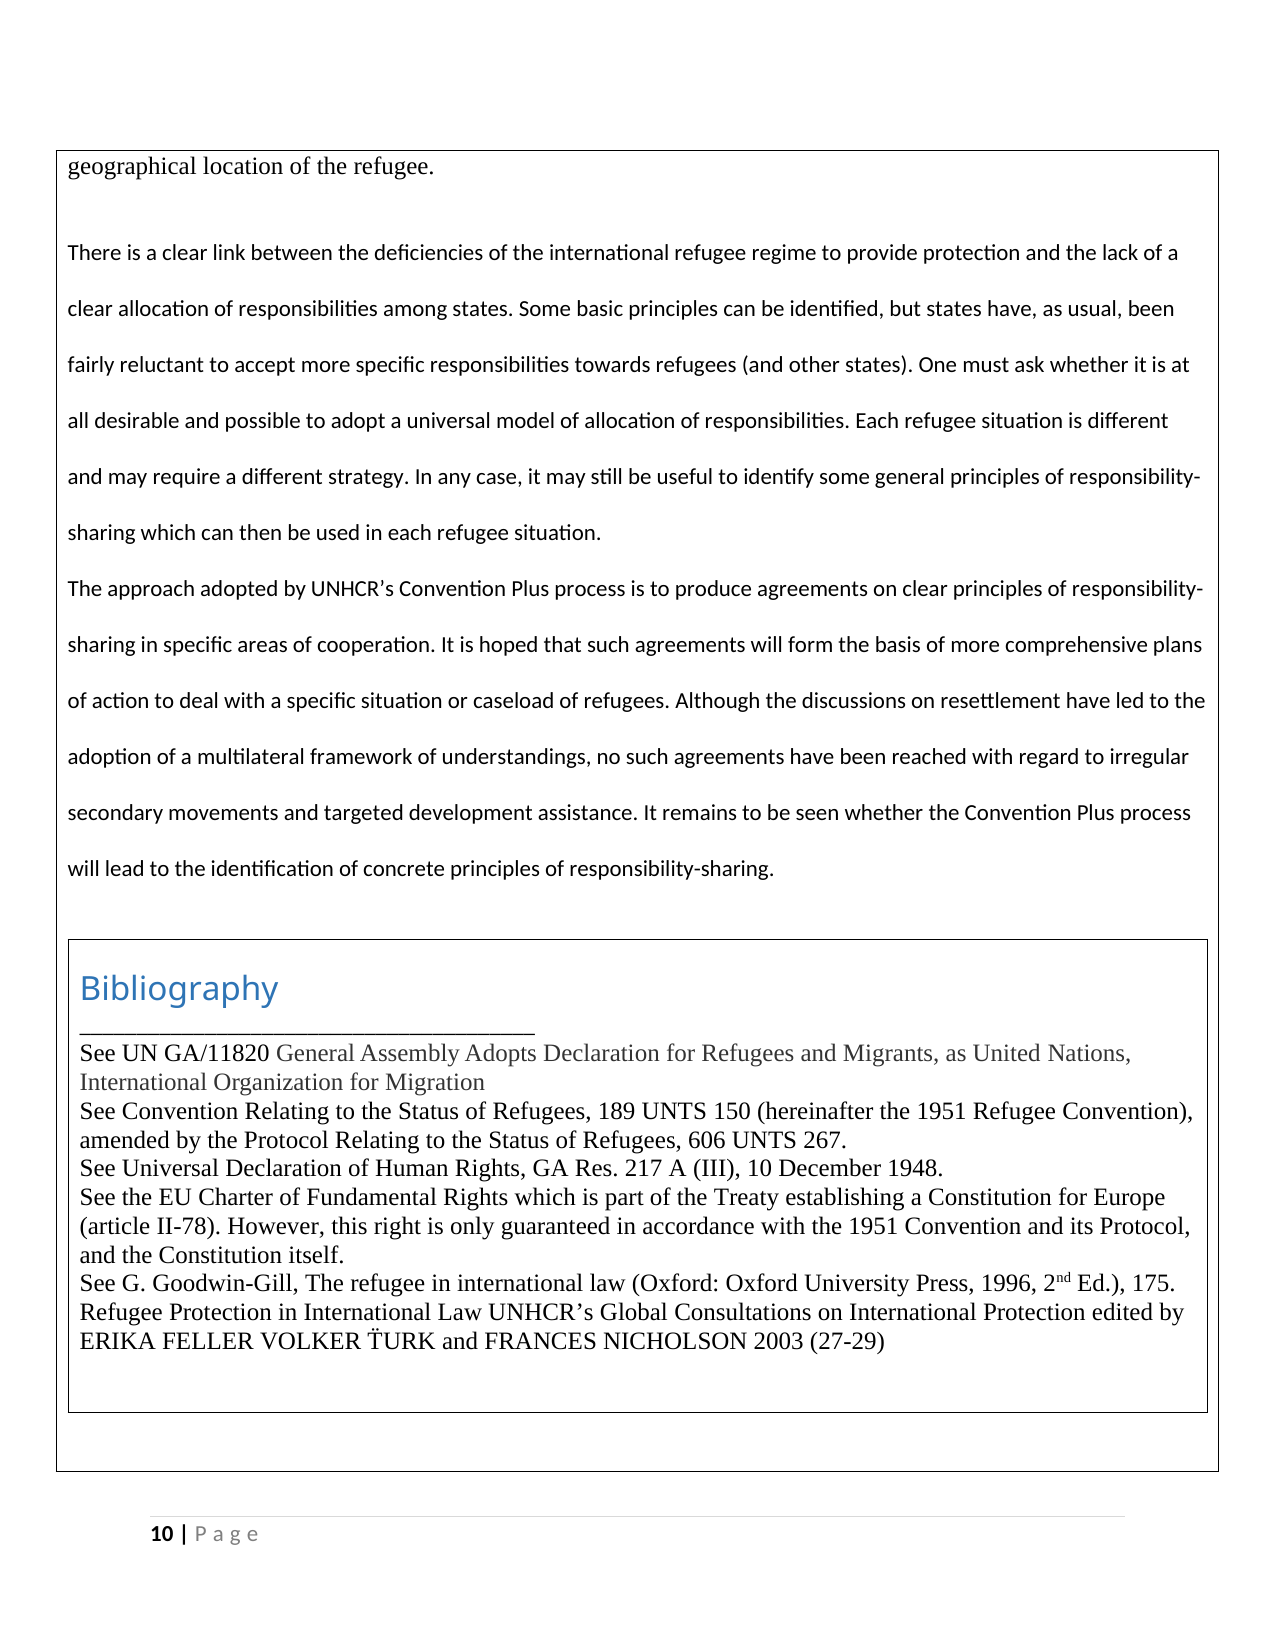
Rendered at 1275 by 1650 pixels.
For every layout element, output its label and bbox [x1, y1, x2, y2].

table_header [57, 151, 1218, 1471]
